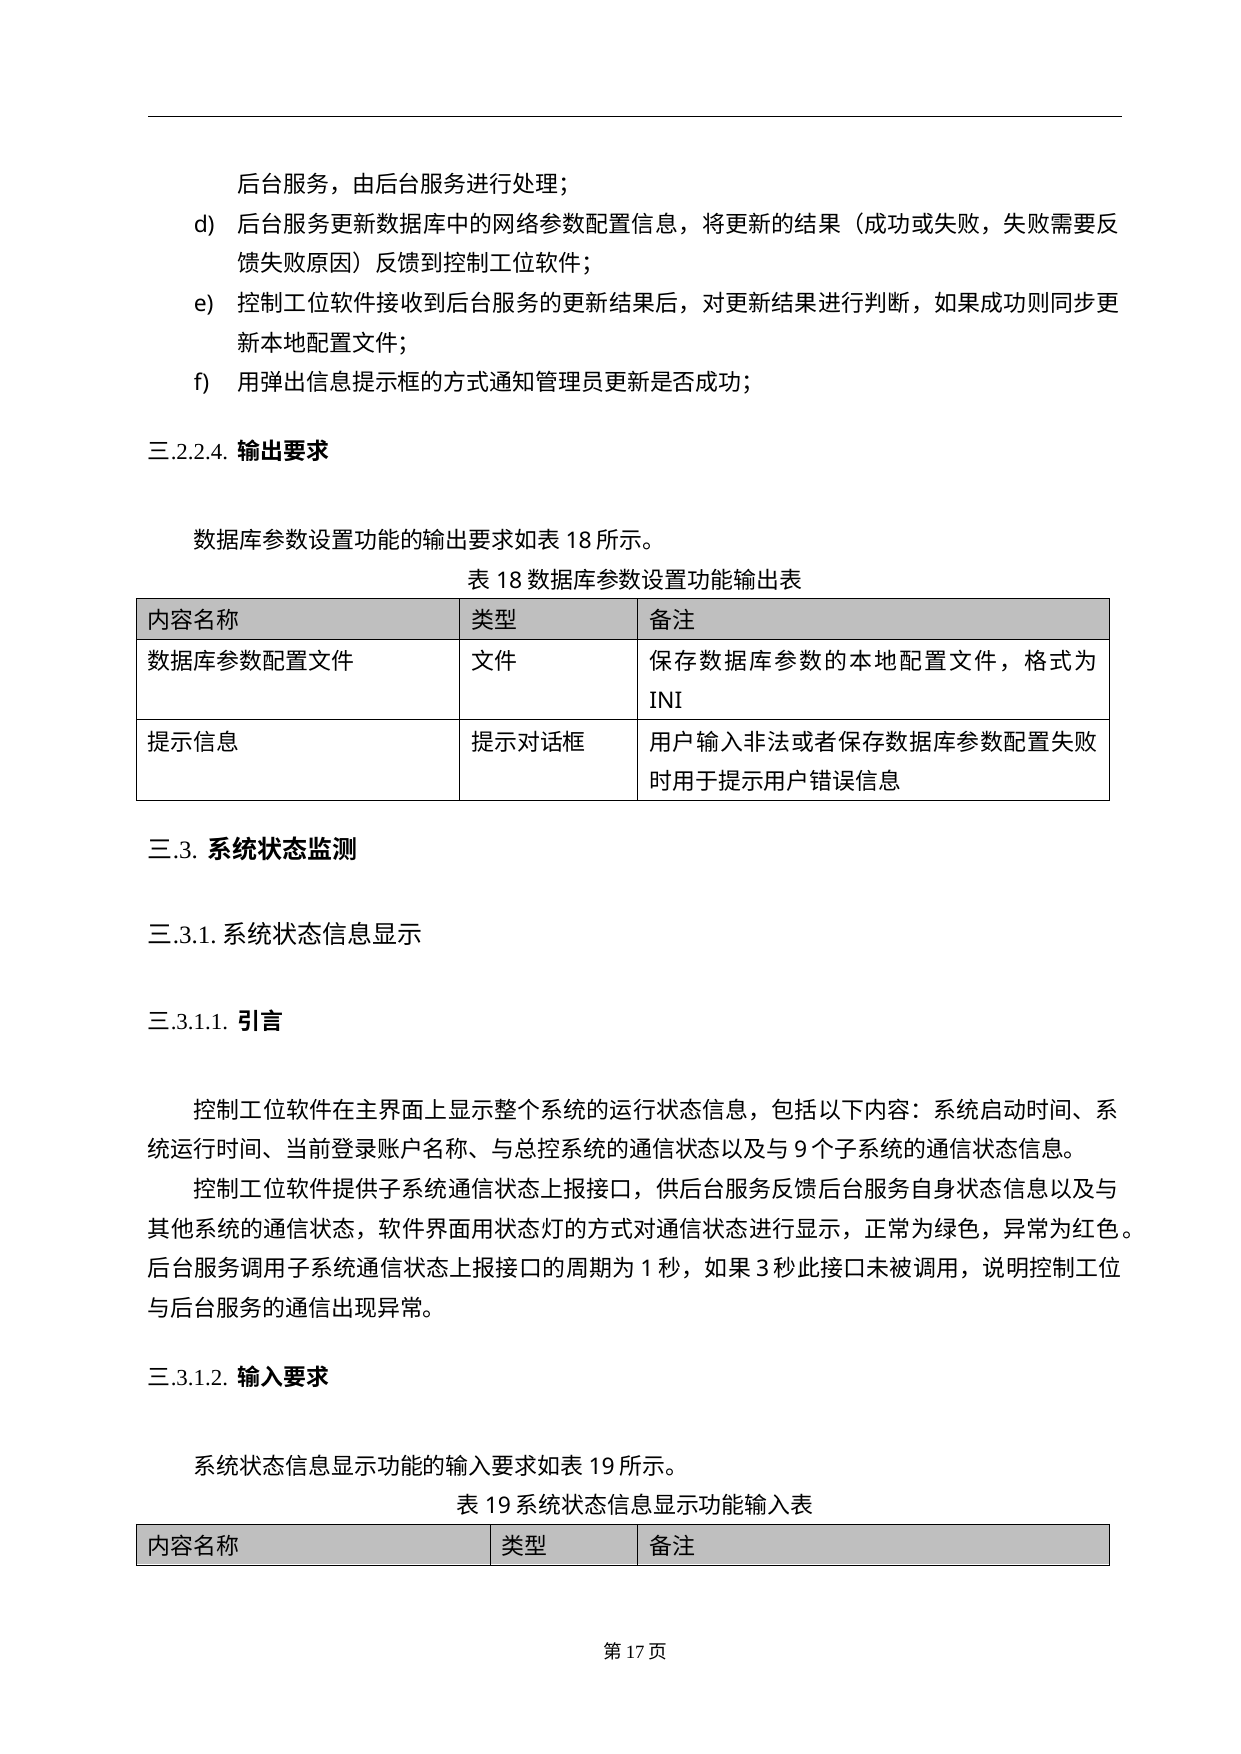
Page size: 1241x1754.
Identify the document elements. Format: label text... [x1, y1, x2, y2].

table_cell 提示信息 [137, 720, 459, 799]
text 表 18 数据库参数设置功能输出表 [148, 558, 1122, 598]
text 控制工位软件在主界面上显示整个系统的运行状态信息，包括以下内容：系统启动时间、系统运行时间、当前登录账户名称、与总控系统的通信状态以及与9个子系统的通信状态信息。 [148, 1088, 1122, 1168]
subtitle 输入要求 [148, 1356, 1122, 1395]
subtitle 输出要求 [148, 430, 1122, 469]
text 数据库参数设置功能的输出要求如表 18所示。 [148, 519, 1122, 558]
subtitle 引言 [148, 999, 1122, 1039]
table_cell 用户输入非法或者保存数据库参数配置失败时用于提示用户错误信息 [638, 720, 1109, 799]
table_header 类型 [491, 1525, 637, 1564]
table_cell 文件 [460, 640, 637, 719]
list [193, 163, 1122, 202]
table_header 内容名称 [137, 1525, 490, 1564]
subtitle 系统状态监测 [148, 828, 1122, 867]
table_header 内容名称 [137, 599, 459, 639]
text 系统状态信息显示功能的输入要求如表 19所示。 [148, 1444, 1122, 1484]
table_cell 保存数据库参数的本地配置文件，格式为INI [638, 640, 1109, 719]
table_cell 数据库参数配置文件 [137, 640, 459, 719]
table_cell 提示对话框 [460, 720, 637, 799]
list 用弹出信息提示框的方式通知管理员更新是否成功； [193, 361, 1122, 401]
subtitle 系统状态信息显示 [148, 913, 1122, 952]
table_header 备注 [638, 1525, 1109, 1564]
list 后台服务更新数据库中的网络参数配置信息，将更新的结果（成功或失败，失败需要反馈失败原因）反馈到控制工位软件； [193, 202, 1122, 282]
table_header 备注 [638, 599, 1109, 639]
table_header 类型 [460, 599, 637, 639]
list 控制工位软件接收到后台服务的更新结果后，对更新结果进行判断，如果成功则同步更新本地配置文件； [193, 282, 1122, 361]
text 表 19系统状态信息显示功能输入表 [148, 1484, 1122, 1524]
text 控制工位软件提供子系统通信状态上报接口，供后台服务反馈后台服务自身状态信息以及与其他系统的通信状态，软件界面用状态灯的方式对通信状态进行显示，正常为绿色，异常为红色。后台服务调用子系统通信状态上报接口的周期为1秒，如果3秒此接口未被调用，说明控制工位与后台服务的通信出现异常。 [148, 1168, 1122, 1326]
